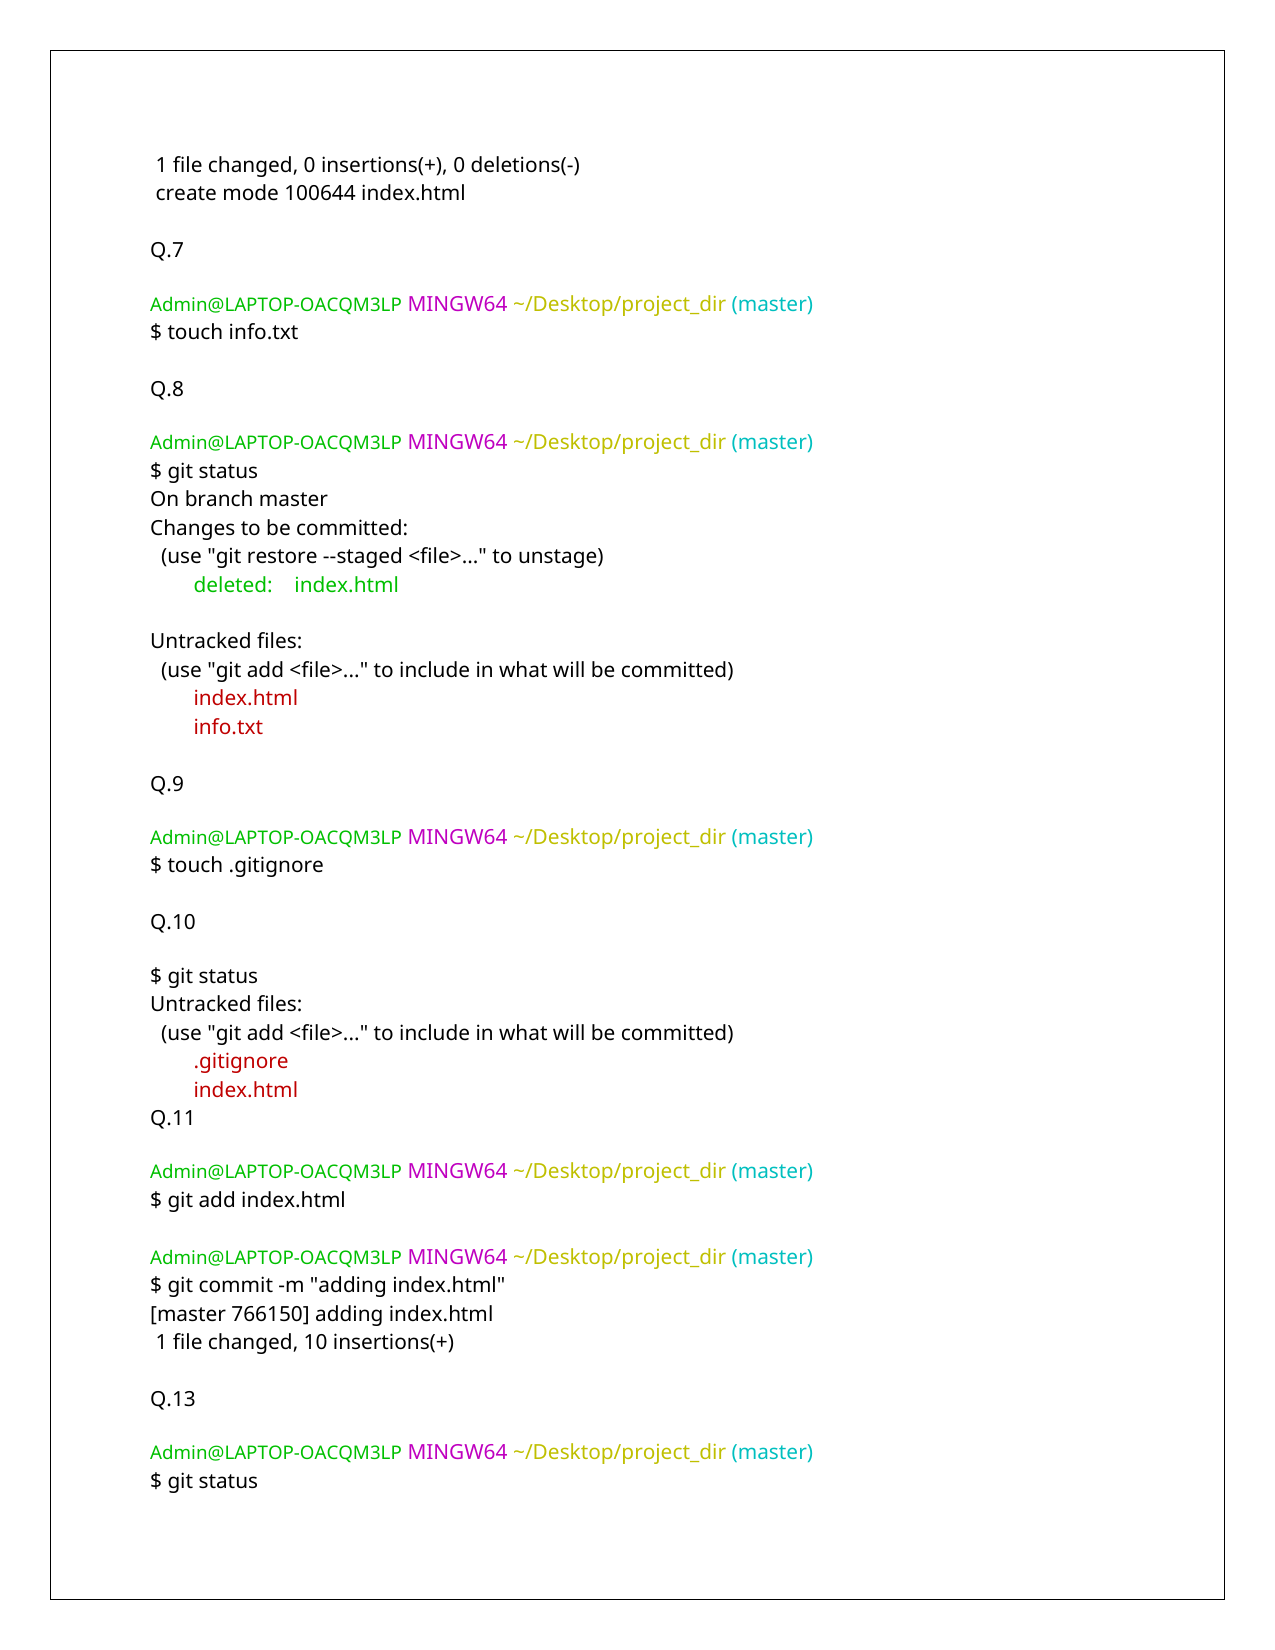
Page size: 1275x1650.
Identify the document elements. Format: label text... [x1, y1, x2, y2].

text Admin@LAPTOP-OACQM3LP MINGW64 ~/Desktop/project_dir (master) [150, 822, 1125, 851]
text $ git status [150, 961, 1125, 989]
text Admin@LAPTOP-OACQM3LP MINGW64 ~/Desktop/project_dir (master) [150, 1437, 1125, 1466]
text $ touch .gitignore [150, 851, 1125, 879]
text Q.9 [150, 769, 1125, 797]
text 1 file changed, 0 insertions(+), 0 deletions(-) [150, 150, 1125, 178]
text Admin@LAPTOP-OACQM3LP MINGW64 ~/Desktop/project_dir (master) [150, 1242, 1125, 1270]
text $ git add index.html [150, 1185, 1125, 1213]
text (use "git restore --staged <file>..." to unstage) [150, 541, 1125, 570]
text Q.8 [150, 374, 1125, 402]
text $ touch info.txt [150, 317, 1125, 346]
text index.html [150, 683, 1125, 712]
text $ git status [150, 1466, 1125, 1494]
text deleted: index.html [150, 570, 1125, 598]
text 1 file changed, 10 insertions(+) [150, 1327, 1125, 1356]
text Q.7 [150, 235, 1125, 264]
text (use "git add <file>..." to include in what will be committed) [150, 655, 1125, 683]
text create mode 100644 index.html [150, 178, 1125, 207]
text $ git status [150, 456, 1125, 484]
text $ git commit -m "adding index.html" [150, 1270, 1125, 1299]
text Changes to be committed: [150, 513, 1125, 541]
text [150, 289, 1125, 317]
text On branch master [150, 484, 1125, 513]
text index.html [150, 1075, 1125, 1103]
text Admin@LAPTOP-OACQM3LP MINGW64 ~/Desktop/project_dir (master) [150, 427, 1125, 456]
text .gitignore [150, 1046, 1125, 1075]
text Q.10 [150, 907, 1125, 936]
text Q.11 [150, 1103, 1125, 1132]
text [master 766150] adding index.html [150, 1299, 1125, 1327]
text info.txt [150, 712, 1125, 740]
text (use "git add <file>..." to include in what will be committed) [150, 1018, 1125, 1046]
text Q.13 [150, 1384, 1125, 1412]
text Admin@LAPTOP-OACQM3LP MINGW64 ~/Desktop/project_dir (master) [150, 1157, 1125, 1185]
text Untracked files: [150, 989, 1125, 1018]
text Untracked files: [150, 627, 1125, 655]
